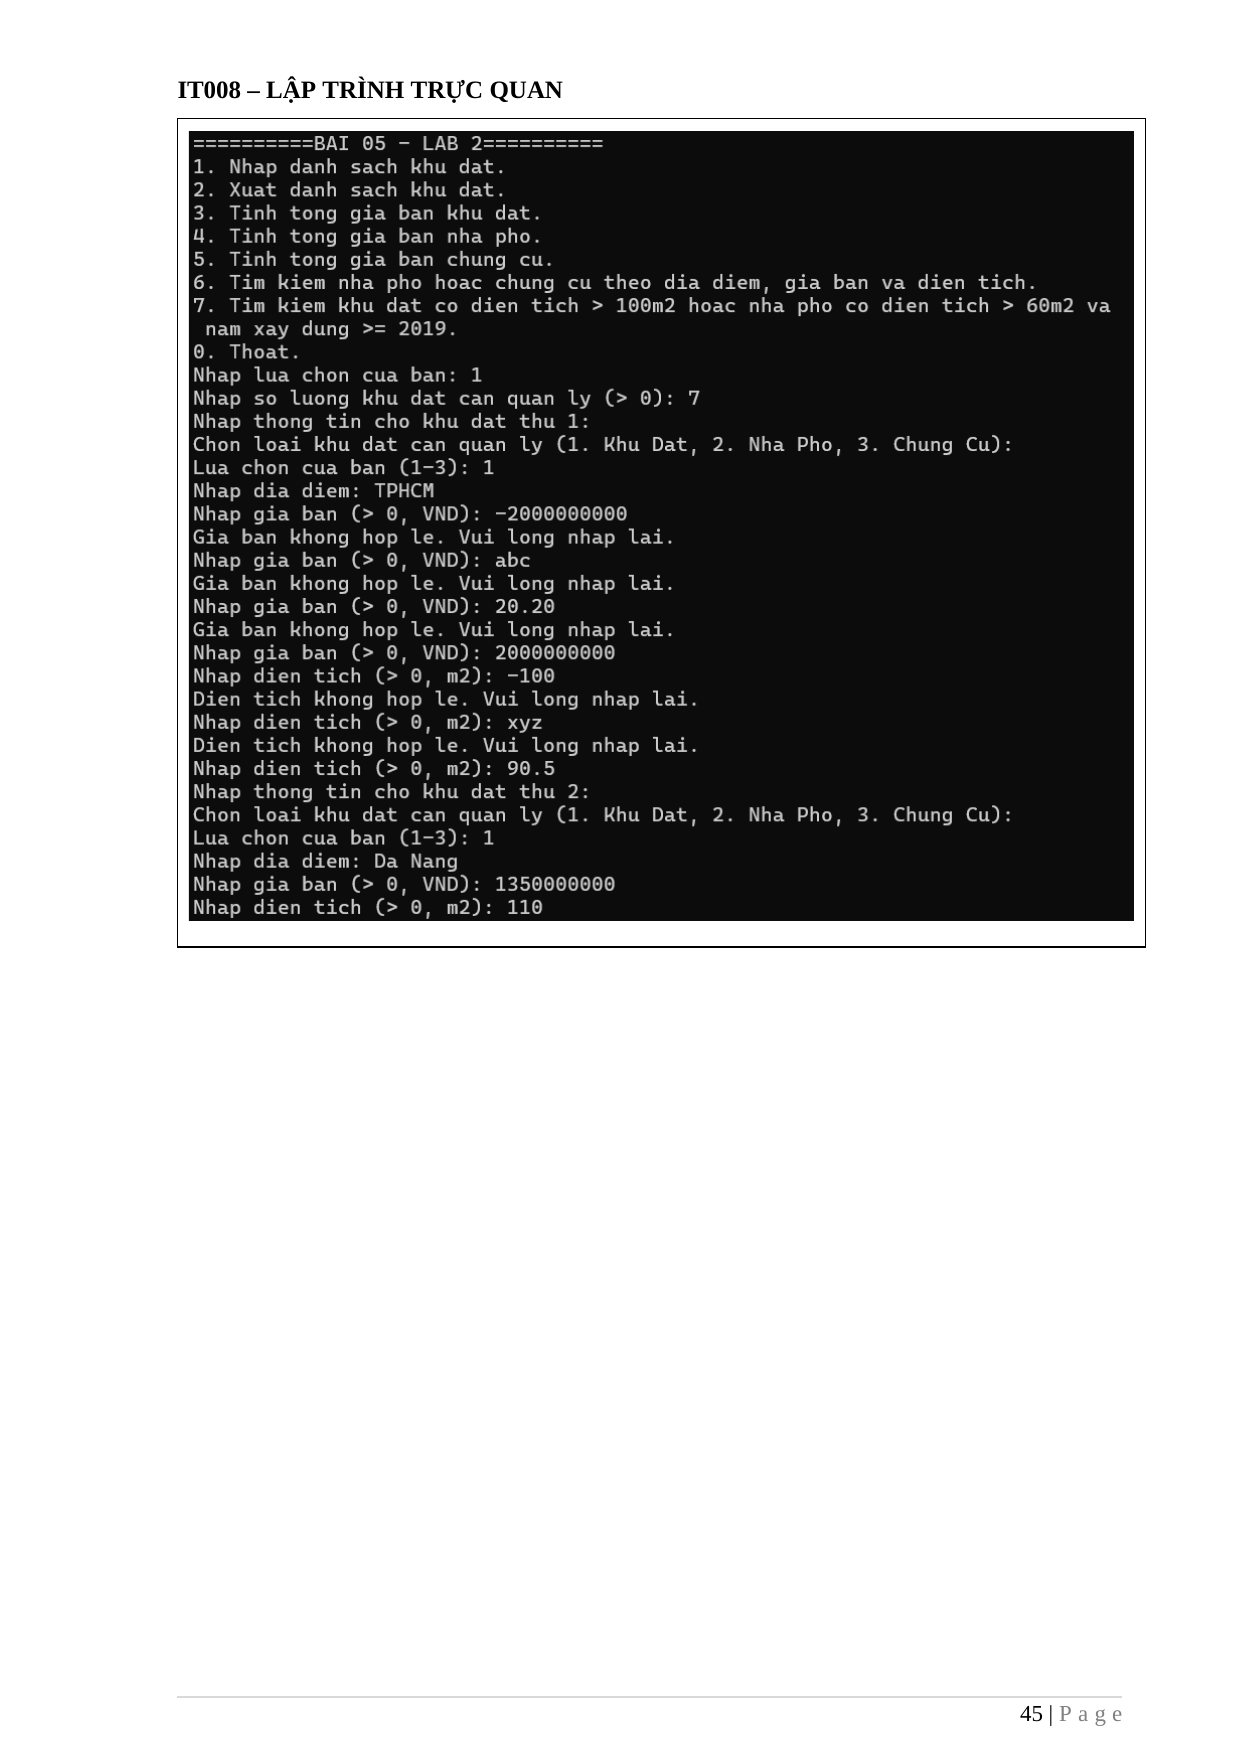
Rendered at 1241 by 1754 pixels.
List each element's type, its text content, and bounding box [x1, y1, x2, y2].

table_cell TESTCASE 2 - Nhập danh sách gồm 7 thị trường kinh doanh. Khi nhập thông tin cho một thị trường mà dữ liệu nhập vào không hợp lệ yêu cầu người dùng nhập lại dữ liệu đó đến khi hợp lệ thì tiếp tục. - Xuất danh sách các thị trường kinh doanh đã nhập: - Tổng giá bán của từng loại (Khu đất, nhà phố, chung cư): - Danh sách các khu đất thỏa mãn diện tích > 100 m2 hoặc các nhà phố thỏa mãn diện tích > 60 m2 và năm xây dựng >= 2019. - Danh sách các nhà phố hoặc chung cư thỏa mãn điều kiện tìm kiếm (có địa điểm chứa chuỗi tìm kiếm không phân biệt hoa thường, có giá <= giá tìm kiếm, và diện tích >= diện tích cần tìm kiếm). + Nhập vào dữ liệu không hợp lệ yêu cầu nhập lại. + Địa điểm = “M”, giá = 3000000000, diện tích = 50. + Địa điểm = “M”, giá = 3000000000, diện tích = 70. + Địa điểm = “tPhCm”, giá = 3000000000, diện tích = 50. + Địa điểm = “tPhCm”, giá = 2000000000, diện tích = 50. + Địa điểm = “tp”, giá = 200000000, diện tích = 50. + Địa điểm = “abcxyz”, giá = 2100000000, diện tích = 50. + Địa điểm = “n”, giá = 3000000000, diện tích = 100. + Địa điểm = “n”, giá = 3000000000, diện tích = 60. [178, 119, 1145, 946]
picture [188, 131, 1134, 921]
